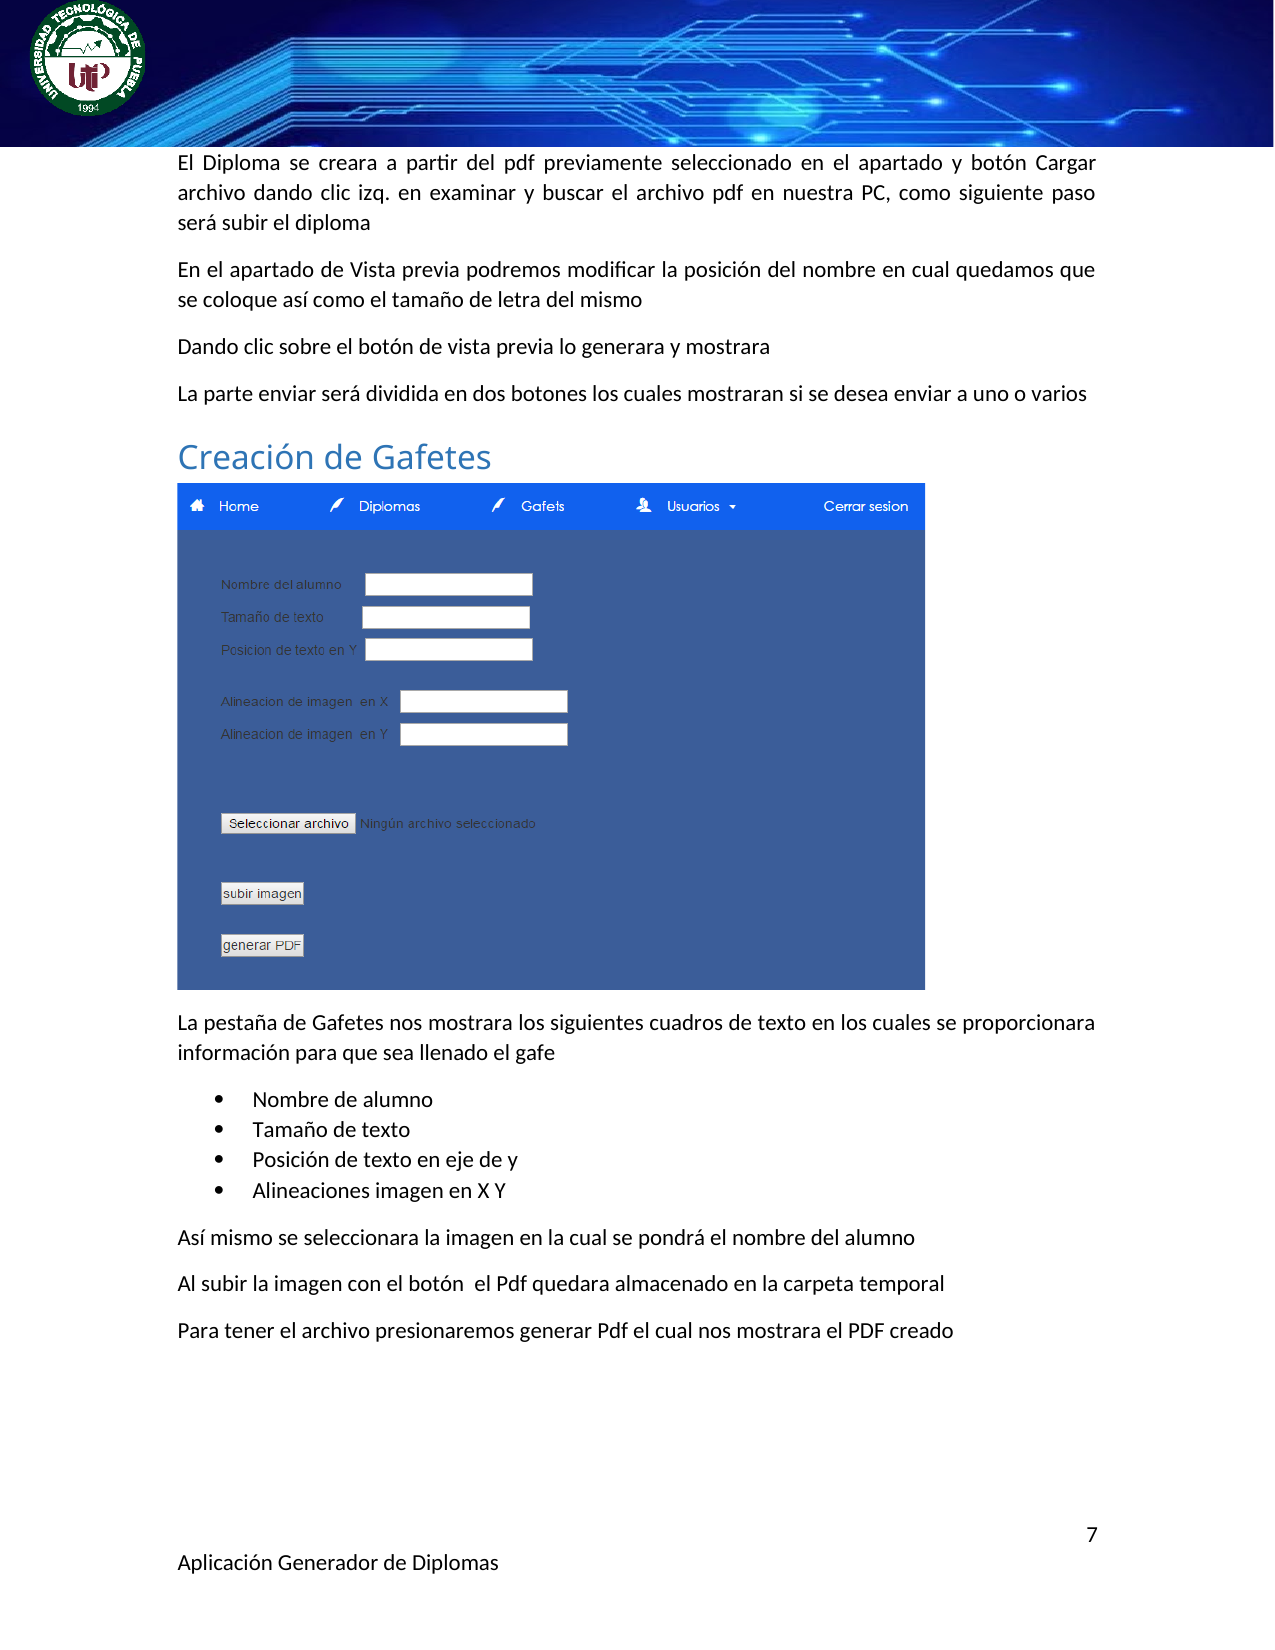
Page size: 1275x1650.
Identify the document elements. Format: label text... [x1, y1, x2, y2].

text Para tener el archivo presionaremos generar Pdf el cual nos mostrara el PDF creado [177, 1316, 1098, 1344]
text El Diploma se creara a partir del pdf previamente seleccionado en el apartado y botón Cargar archivo dando clic izq. en examinar y buscar el archivo pdf en nuestra PC, como siguiente paso será subir el diploma [177, 148, 1098, 236]
subtitle Creación de Gafetes [177, 434, 1098, 479]
picture [177, 483, 926, 990]
list Tamaño de texto [215, 1115, 1098, 1143]
text Así mismo se seleccionara la imagen en la cual se pondrá el nombre del alumno [177, 1223, 1098, 1251]
text Dando clic sobre el botón de vista previa lo generara y mostrara [177, 332, 1098, 360]
text En el apartado de Vista previa podremos modificar la posición del nombre en cual quedamos que se coloque así como el tamaño de letra del mismo [177, 255, 1098, 313]
list Posición de texto en eje de y [215, 1146, 1098, 1173]
picture [0, 0, 1274, 147]
list Nombre de alumno [215, 1085, 1098, 1113]
list Alineaciones imagen en X Y [215, 1176, 1098, 1204]
text La parte enviar será dividida en dos botones los cuales mostraran si se desea enviar a uno o varios [177, 379, 1098, 407]
text La pestaña de Gafetes nos mostrara los siguientes cuadros de texto en los cuales se proporcionara información para que sea llenado el gafe [177, 1008, 1098, 1066]
text Al subir la imagen con el botón el Pdf quedara almacenado en la carpeta temporal [177, 1269, 1098, 1297]
